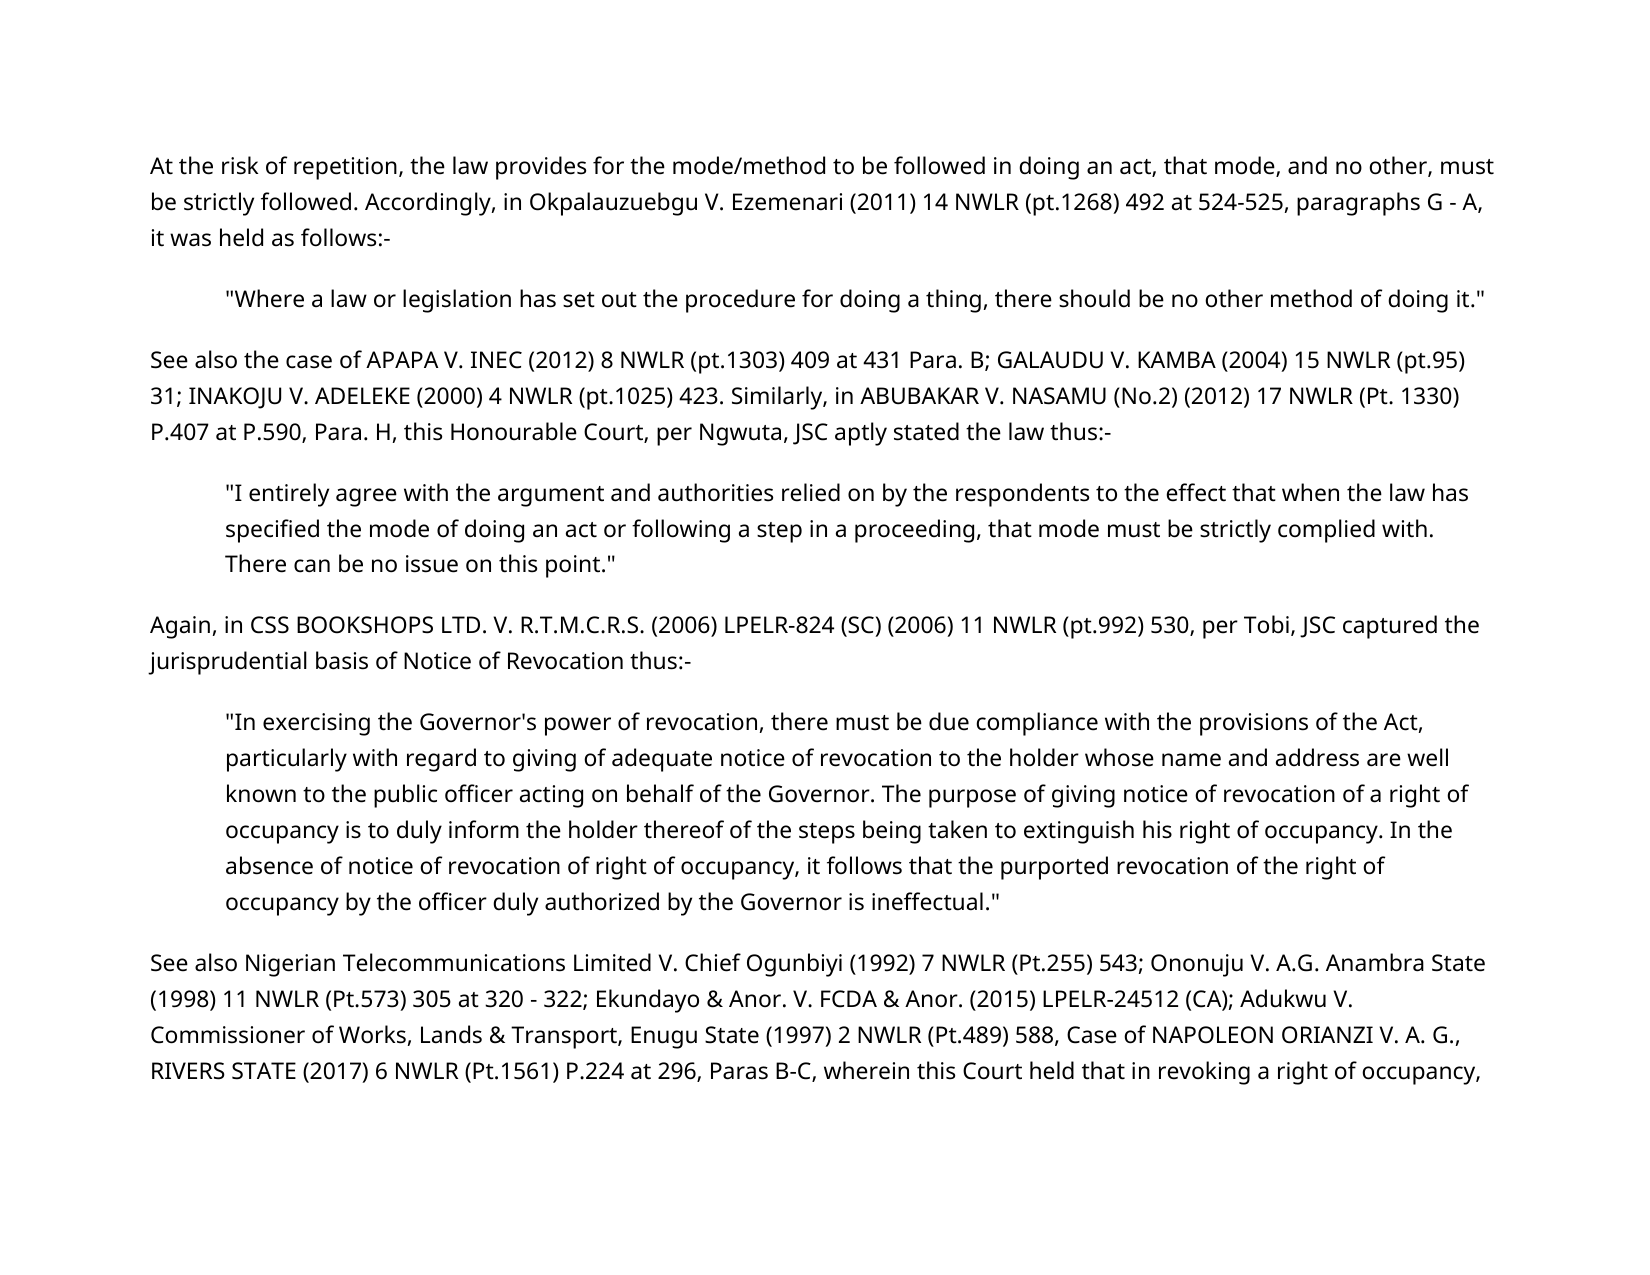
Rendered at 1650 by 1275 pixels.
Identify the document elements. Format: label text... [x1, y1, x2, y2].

text Again, in CSS BOOKSHOPS LTD. V. R.T.M.C.R.S. (2006) LPELR-824 (SC) (2006) 11 NWLR (pt.992) 530, per Tobi, JSC captured the jurisprudential basis of Notice of Revocation thus:- [150, 609, 1500, 677]
text "Where a law or legislation has set out the procedure for doing a thing, there should be no other method of doing it." [225, 283, 1500, 314]
text See also the case of APAPA V. INEC (2012) 8 NWLR (pt.1303) 409 at 431 Para. B; GALAUDU V. KAMBA (2004) 15 NWLR (pt.95) 31; INAKOJU V. ADELEKE (2000) 4 NWLR (pt.1025) 423. Similarly, in ABUBAKAR V. NASAMU (No.2) (2012) 17 NWLR (Pt. 1330) P.407 at P.590, Para. H, this Honourable Court, per Ngwuta, JSC aptly stated the law thus:- [150, 344, 1500, 447]
text "I entirely agree with the argument and authorities relied on by the respondents to the effect that when the law has specified the mode of doing an act or following a step in a proceeding, that mode must be strictly complied with. There can be no issue on this point." [225, 477, 1500, 580]
text At the risk of repetition, the law provides for the mode/method to be followed in doing an act, that mode, and no other, must be strictly followed. Accordingly, in Okpalauzuebgu V. Ezemenari (2011) 14 NWLR (pt.1268) 492 at 524-525, paragraphs G - A, it was held as follows:- [150, 150, 1500, 253]
text "In exercising the Governor's power of revocation, there must be due compliance with the provisions of the Act, particularly with regard to giving of adequate notice of revocation to the holder whose name and address are well known to the public officer acting on behalf of the Governor. The purpose of giving notice of revocation of a right of occupancy is to duly inform the holder thereof of the steps being taken to extinguish his right of occupancy. In the absence of notice of revocation of right of occupancy, it follows that the purported revocation of the right of occupancy by the officer duly authorized by the Governor is ineffectual." [225, 706, 1500, 917]
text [150, 947, 1500, 1086]
